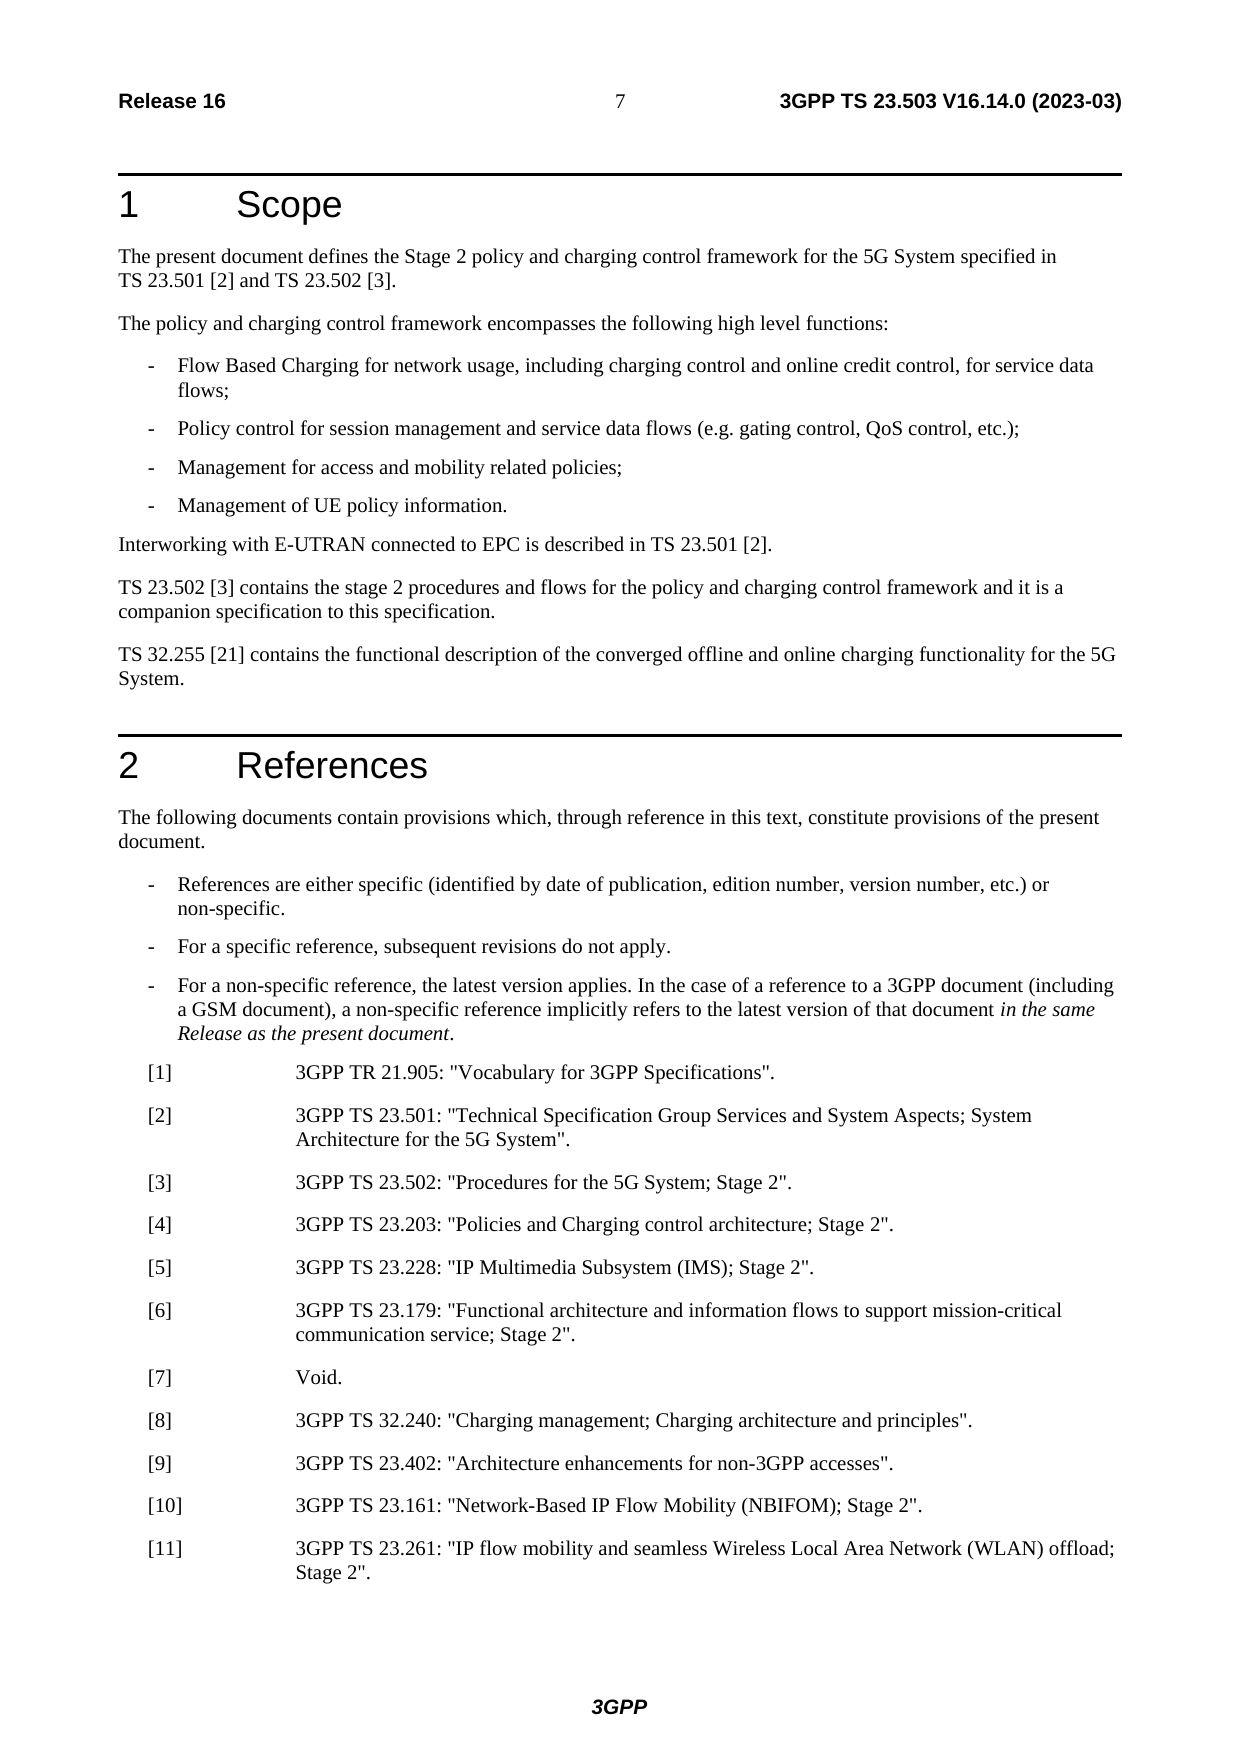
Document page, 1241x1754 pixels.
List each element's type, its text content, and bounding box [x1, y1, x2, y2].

text [4] 3GPP TS 23.203: "Policies and Charging control architecture; Stage 2". [148, 1212, 1122, 1236]
text TS 23.502 [3] contains the stage 2 procedures and flows for the policy and charging control framework and it is a companion specification to this specification. [118, 575, 1122, 623]
text Interworking with E-UTRAN connected to EPC is described in TS 23.501 [2]. [118, 532, 1122, 556]
text [6] 3GPP TS 23.179: "Functional architecture and information flows to support mission-critical communication service; Stage 2". [148, 1298, 1122, 1346]
text - For a specific reference, subsequent revisions do not apply. [148, 934, 1122, 958]
text - References are either specific (identified by date of publication, edition number, version number, etc.) or non-specific. [148, 872, 1122, 920]
text TS 32.255 [21] contains the functional description of the converged offline and online charging functionality for the 5G System. [118, 642, 1122, 690]
text - Flow Based Charging for network usage, including charging control and online credit control, for service data flows; [148, 353, 1122, 402]
text [11] 3GPP TS 23.261: "IP flow mobility and seamless Wireless Local Area Network (WLAN) offload; Stage 2". [148, 1536, 1122, 1584]
text [7] Void. [148, 1365, 1122, 1389]
text The following documents contain provisions which, through reference in this text, constitute provisions of the present document. [118, 805, 1122, 853]
text [3] 3GPP TS 23.502: "Procedures for the 5G System; Stage 2". [148, 1169, 1122, 1194]
text - Management for access and mobility related policies; [148, 455, 1122, 479]
subtitle 1 Scope [118, 176, 1122, 225]
subtitle 2 References [118, 737, 1122, 786]
text [8] 3GPP TS 32.240: "Charging management; Charging architecture and principles". [148, 1408, 1122, 1432]
text [5] 3GPP TS 23.228: "IP Multimedia Subsystem (IMS); Stage 2". [148, 1255, 1122, 1279]
text [10] 3GPP TS 23.161: "Network-Based IP Flow Mobility (NBIFOM); Stage 2". [148, 1493, 1122, 1517]
text [2] 3GPP TS 23.501: "Technical Specification Group Services and System Aspects; System Architecture for the 5G System". [148, 1103, 1122, 1151]
text - Management of UE policy information. [148, 493, 1122, 517]
text The present document defines the Stage 2 policy and charging control framework for the 5G System specified in TS 23.501 [2] and TS 23.502 [3]. [118, 244, 1122, 292]
text - For a non-specific reference, the latest version applies. In the case of a reference to a 3GPP document (including a GSM document), a non-specific reference implicitly refers to the latest version of that document in the same Release as the present document. [148, 973, 1122, 1045]
text [1] 3GPP TR 21.905: "Vocabulary for 3GPP Specifications". [148, 1060, 1122, 1084]
text - Policy control for session management and service data flows (e.g. gating control, QoS control, etc.); [148, 416, 1122, 440]
text The policy and charging control framework encompasses the following high level functions: [118, 311, 1122, 335]
text [9] 3GPP TS 23.402: "Architecture enhancements for non-3GPP accesses". [148, 1451, 1122, 1474]
